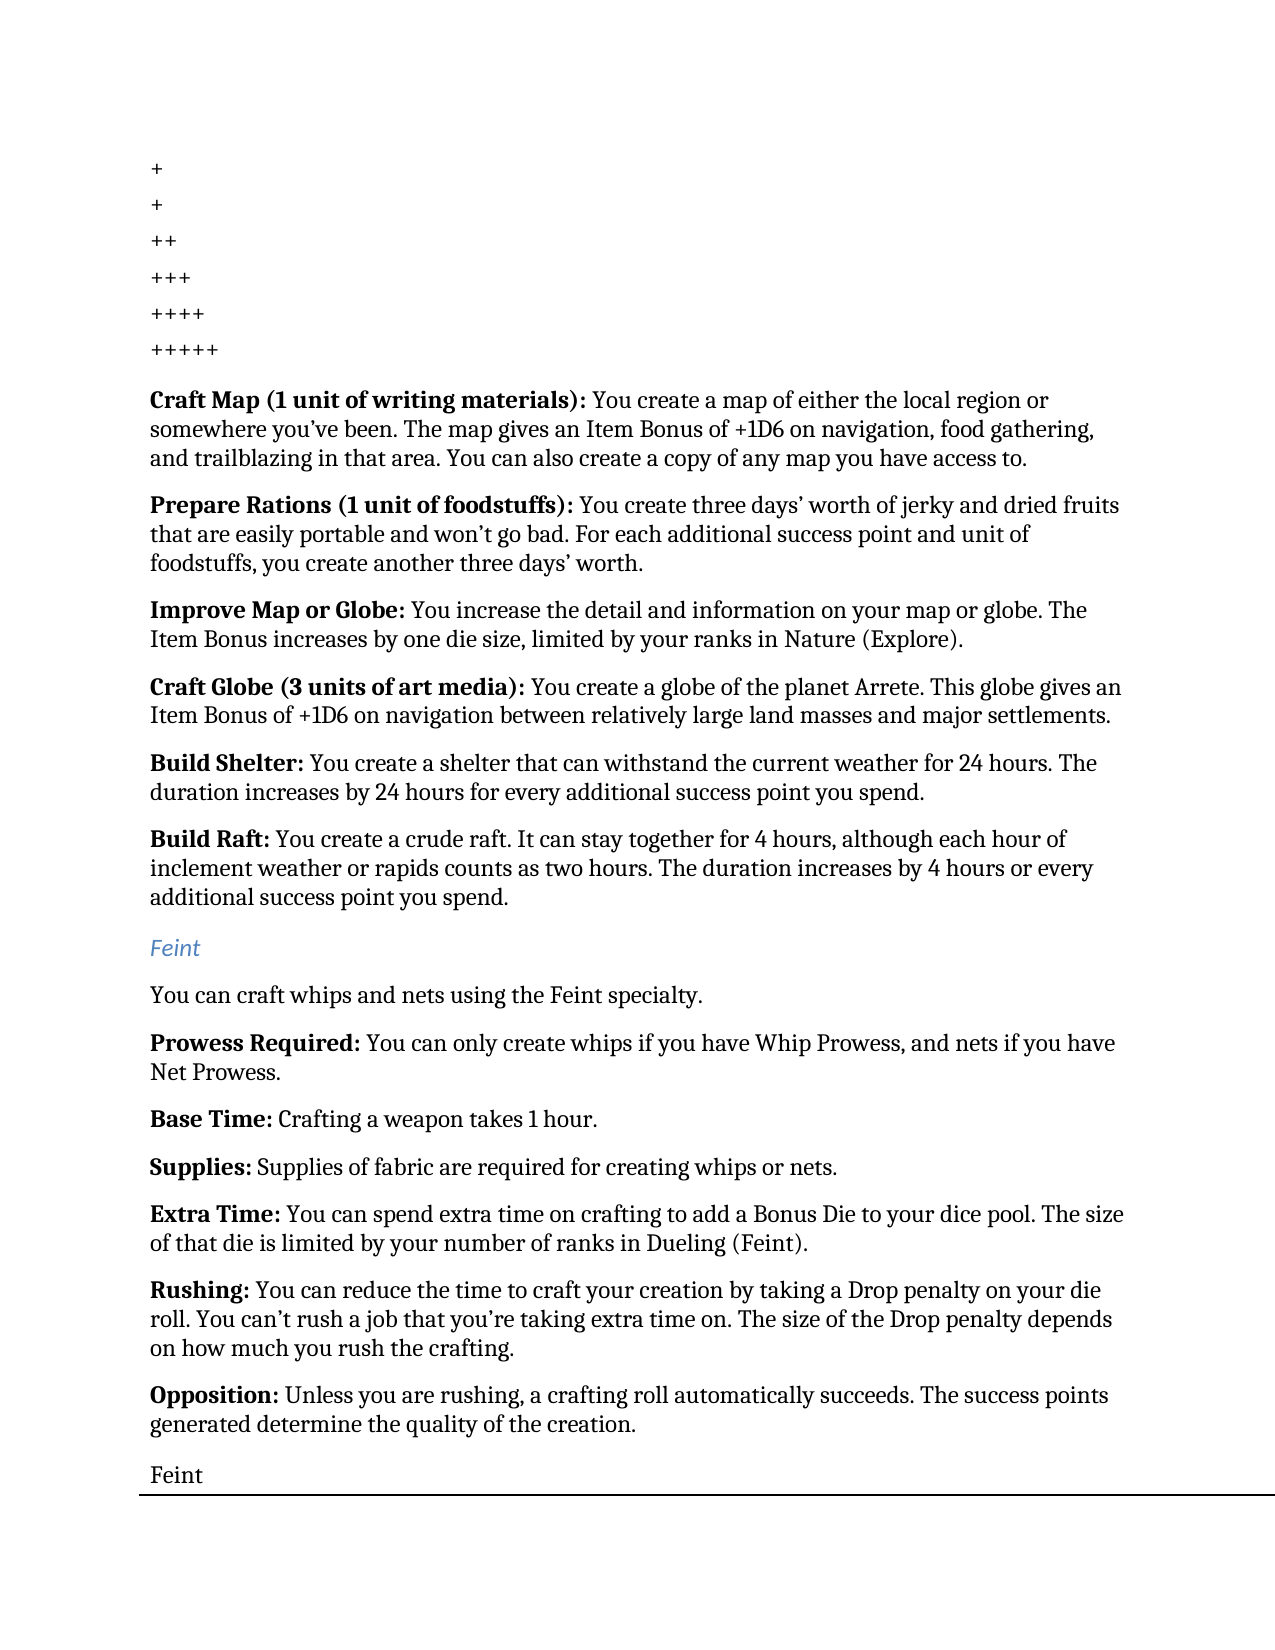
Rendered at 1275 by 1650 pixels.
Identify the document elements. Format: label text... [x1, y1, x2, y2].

text You can craft whips and nets using the Feint specialty. [150, 981, 1125, 1010]
text Improve Map or Globe: You increase the detail and information on your map or globe. The Item Bonus increases by one die size, limited by your ranks in Nature (Explore). [150, 596, 1125, 654]
text Supplies: Supplies of fabric are required for creating whips or nets. [150, 1153, 1125, 1181]
text Extra Time: You can spend extra time on crafting to add a Bonus Die to your dice pool. The size of that die is limited by your number of ranks in Dueling (Feint). [150, 1200, 1125, 1258]
text Craft Globe (3 units of art media): You create a globe of the planet Arrete. This globe gives an Item Bonus of +1D6 on navigation between relatively large land masses and major settlements. [150, 672, 1125, 730]
text Base Time: Crafting a weapon takes 1 hour. [150, 1105, 1125, 1134]
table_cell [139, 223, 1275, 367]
text Prowess Required: You can only create whips if you have Whip Prowess, and nets if you have Net Prowess. [150, 1029, 1125, 1086]
text Opposition: Unless you are rushing, a crafting roll automatically succeeds. The success points generated determine the quality of the creation. [150, 1381, 1125, 1439]
text Build Shelter: You create a shelter that can withstand the current weather for 24 hours. The duration increases by 24 hours for every additional success point you spend. [150, 749, 1125, 806]
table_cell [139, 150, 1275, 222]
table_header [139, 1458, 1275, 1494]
text Craft Map (1 unit of writing materials): You create a map of either the local region or somewhere you’ve been. The map gives an Item Bonus of +1D6 on navigation, food gathering, and trailblazing in that area. You can also create a copy of any map you have access to. [150, 386, 1125, 472]
text Rushing: You can reduce the time to craft your creation by taking a Drop penalty on your die roll. You can’t rush a job that you’re taking extra time on. The size of the Drop penalty depends on how much you rush the crafting. [150, 1276, 1125, 1363]
text Prepare Rations (1 unit of foodstuffs): You create three days’ worth of jerky and dried fruits that are easily portable and won’t go bad. For each additional success point and unit of foodstuffs, you create another three days’ worth. [150, 491, 1125, 577]
subtitle Feint [150, 932, 1125, 963]
text Build Raft: You create a crude raft. It can stay together for 4 hours, although each hour of inclement weather or rapids counts as two hours. The duration increases by 4 hours or every additional success point you spend. [150, 825, 1125, 911]
